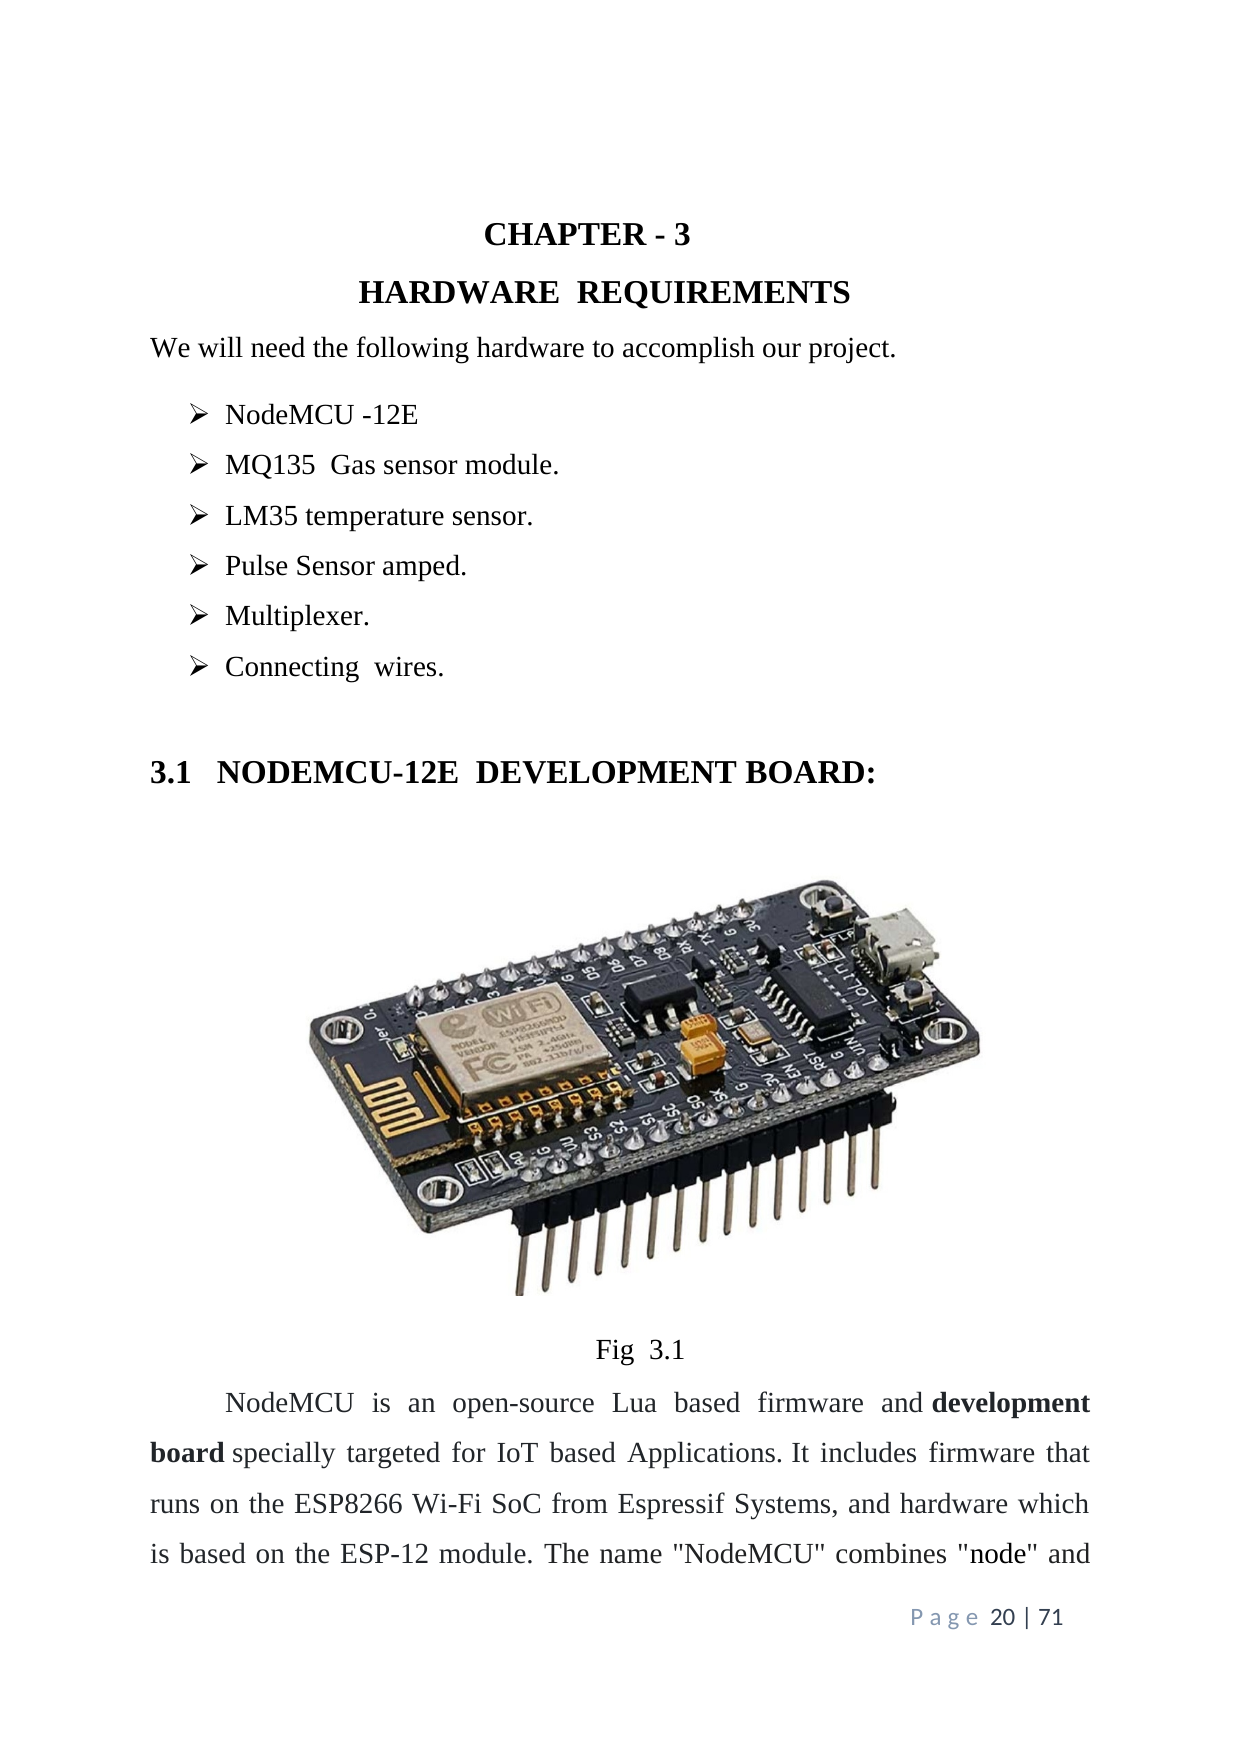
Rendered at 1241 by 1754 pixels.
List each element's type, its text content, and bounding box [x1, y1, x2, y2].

list Pulse Sensor amped. [187, 548, 1090, 582]
list MQ135 Gas sensor module. [187, 447, 1090, 481]
list NodeMCU -12E [187, 397, 1090, 431]
text 3.1 NODEMCU-12E DEVELOPMENT BOARD: [150, 752, 1090, 791]
text HARDWARE REQUIREMENTS [150, 272, 1090, 310]
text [150, 1385, 1090, 1569]
text CHAPTER - 3 [150, 214, 1090, 252]
list Fig 3.1 [223, 1332, 1090, 1366]
list Connecting wires. [187, 649, 1090, 683]
text We will need the following hardware to accomplish our project. [150, 330, 1090, 363]
list LM35 temperature sensor. [187, 498, 1090, 531]
list Multiplexer. [187, 598, 1090, 632]
picture [304, 873, 991, 1296]
